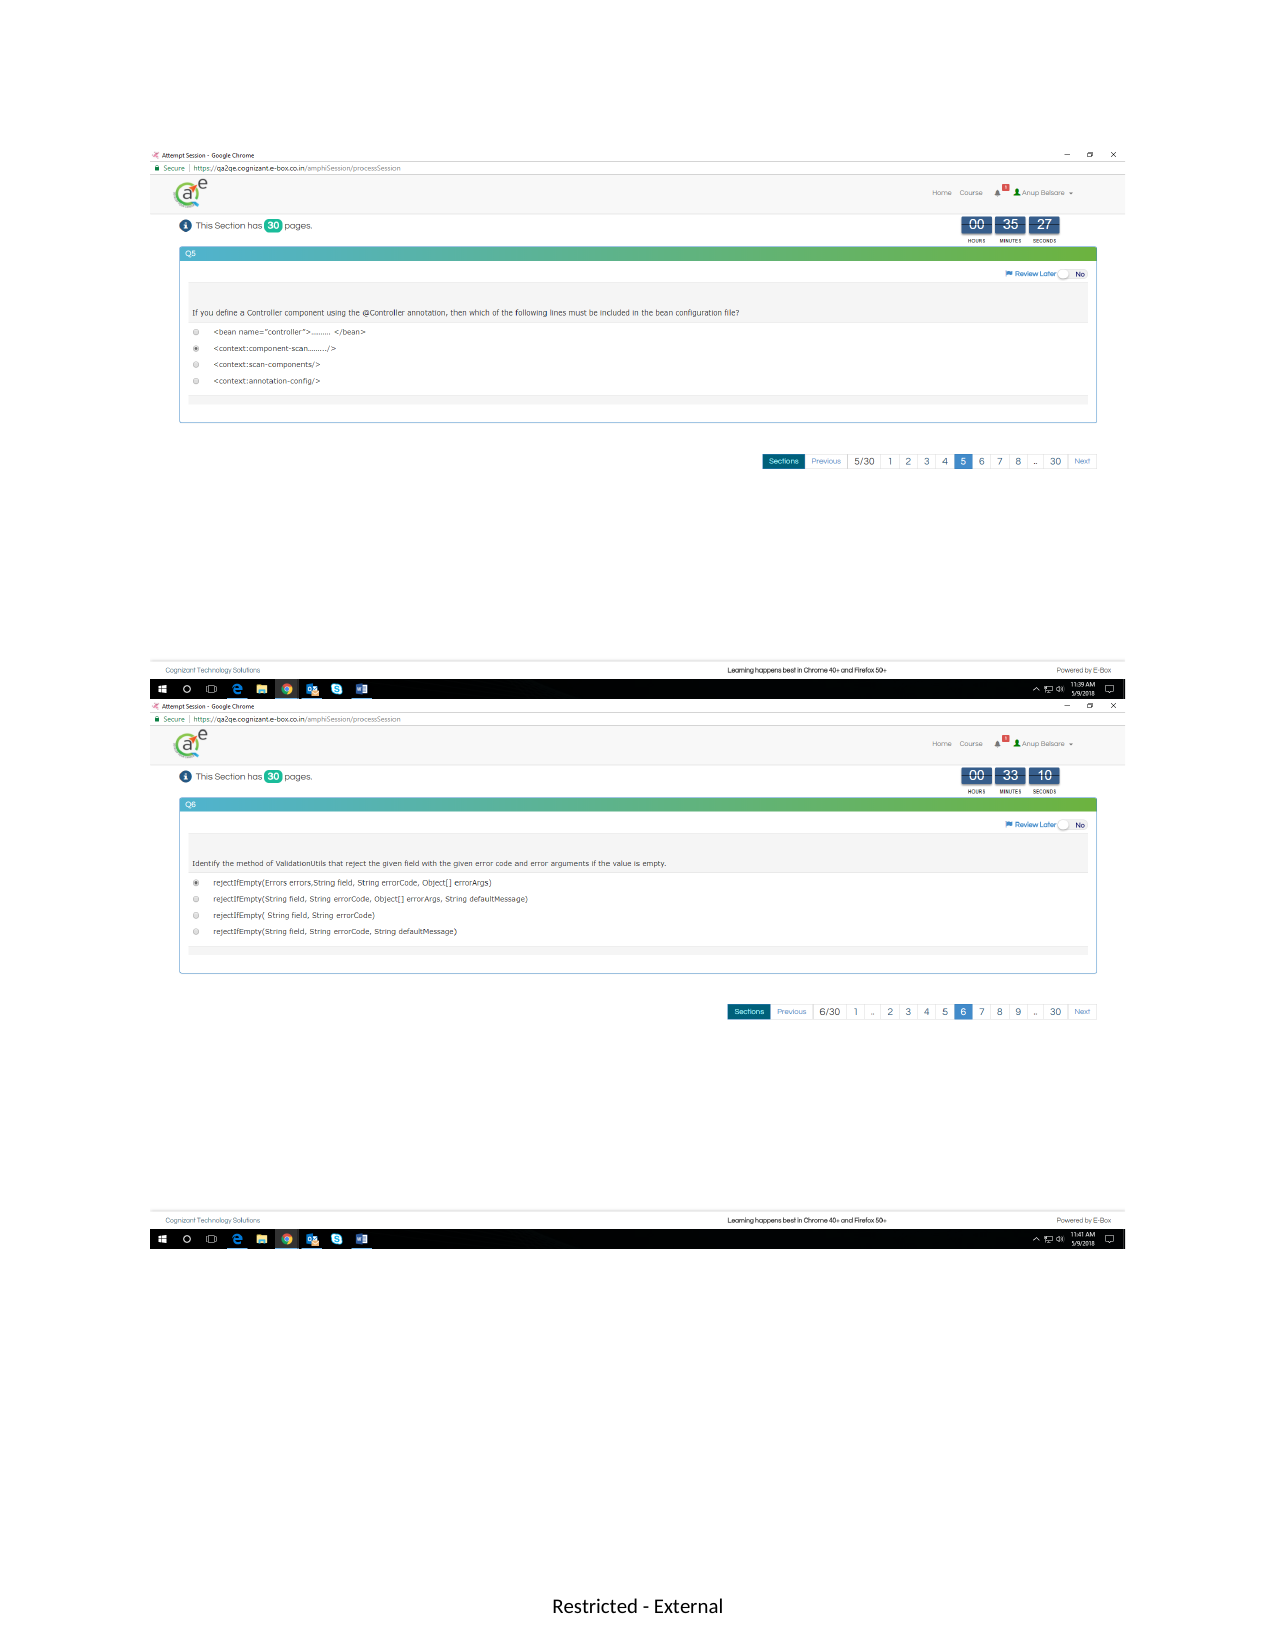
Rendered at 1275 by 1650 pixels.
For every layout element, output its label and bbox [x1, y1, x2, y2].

picture [150, 700, 1125, 1249]
picture [150, 150, 1125, 699]
